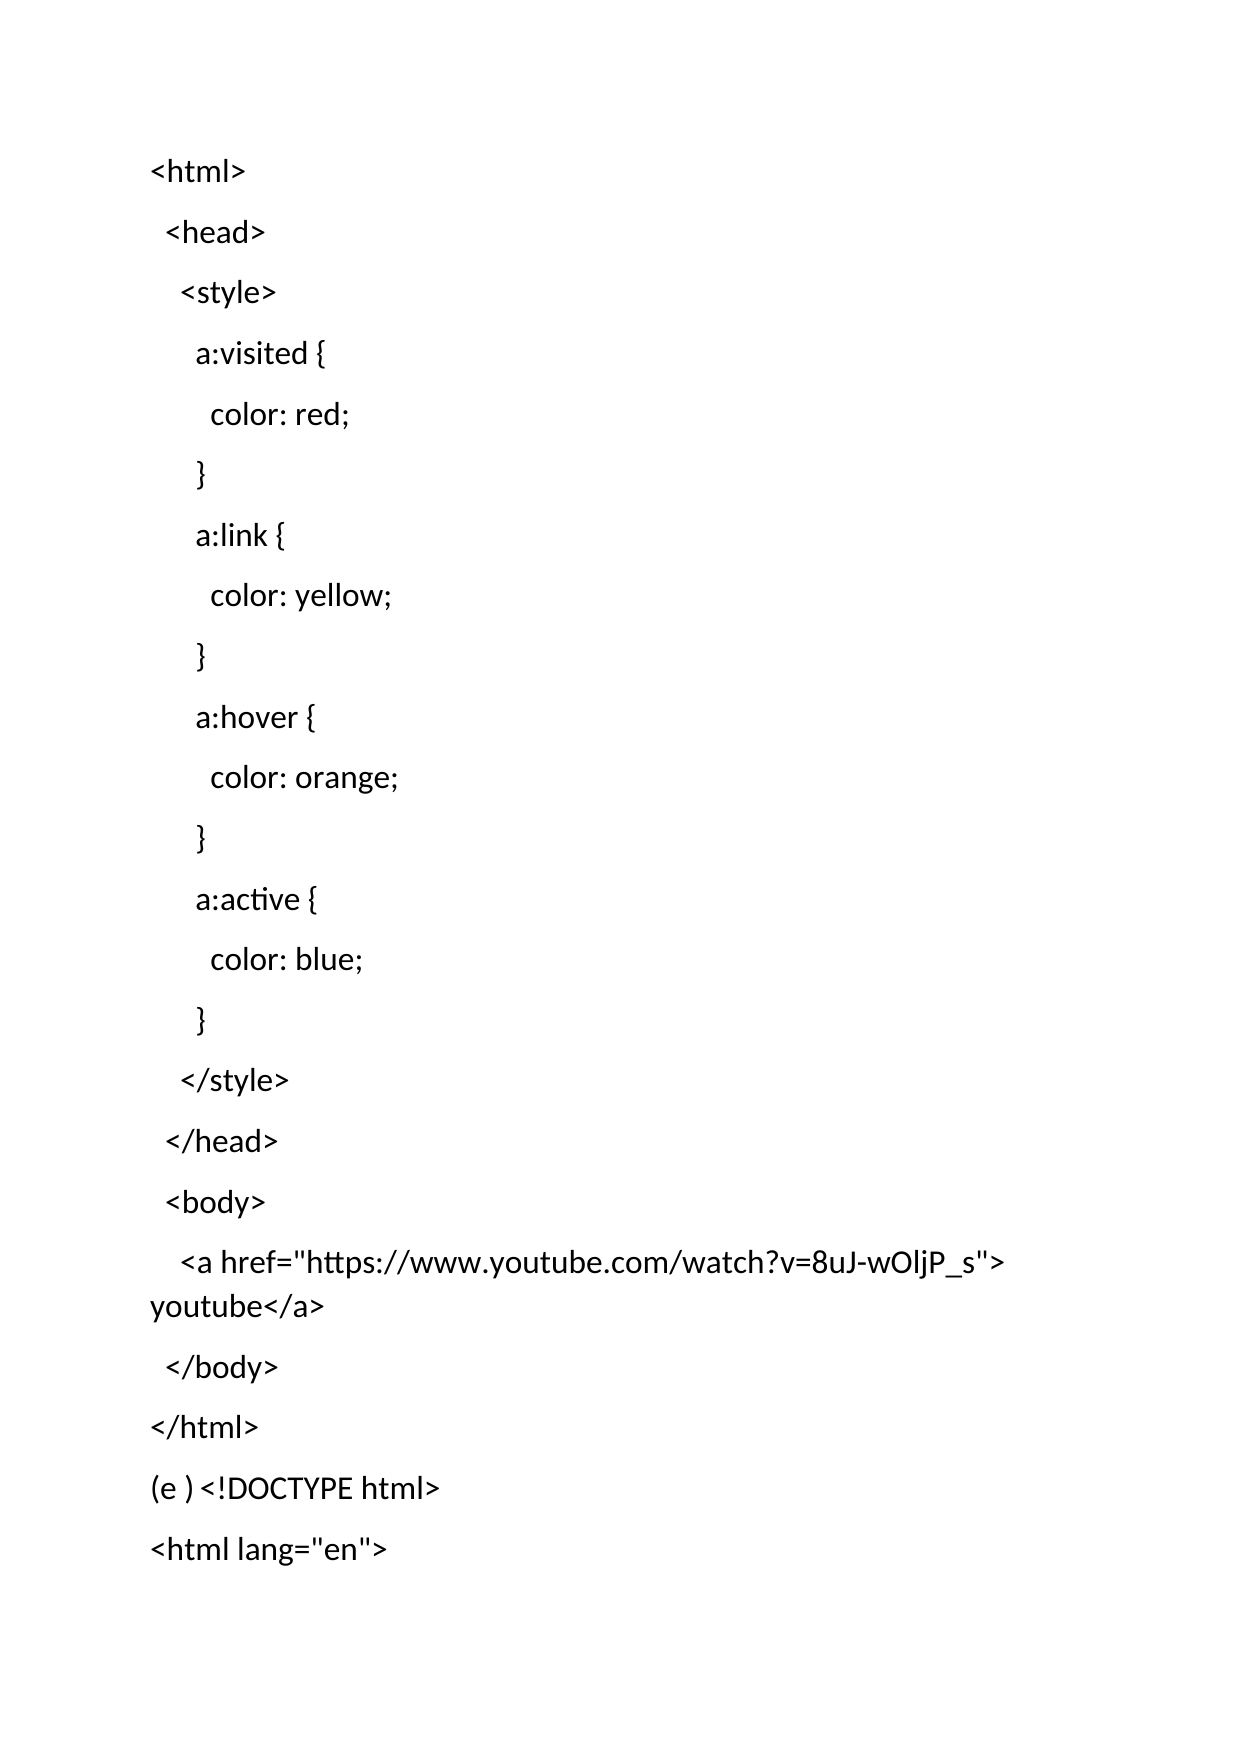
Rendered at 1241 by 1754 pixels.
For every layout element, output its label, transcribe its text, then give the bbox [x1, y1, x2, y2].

text <html> [150, 150, 1090, 191]
text </head> [150, 1120, 1090, 1161]
text color: blue; [150, 938, 1090, 979]
text a:visited { [150, 332, 1090, 373]
text } [150, 999, 1090, 1039]
text } [150, 453, 1090, 494]
text <body> [150, 1181, 1090, 1221]
text color: yellow; [150, 574, 1090, 615]
text </style> [150, 1059, 1090, 1100]
text </body> [150, 1346, 1090, 1387]
text } [150, 635, 1090, 676]
text </html> [150, 1406, 1090, 1447]
text <head> [150, 211, 1090, 251]
text (e ) <!DOCTYPE html> [150, 1467, 1090, 1508]
text <html lang="en"> [150, 1528, 1090, 1568]
text a:link { [150, 514, 1090, 554]
text } [150, 817, 1090, 858]
text a:hover { [150, 696, 1090, 736]
text color: red; [150, 392, 1090, 433]
text color: orange; [150, 756, 1090, 797]
text <style> [150, 271, 1090, 312]
text <a href="https://www.youtube.com/watch?v=8uJ-wOljP_s"> youtube</a> [150, 1241, 1090, 1326]
text a:active { [150, 877, 1090, 918]
